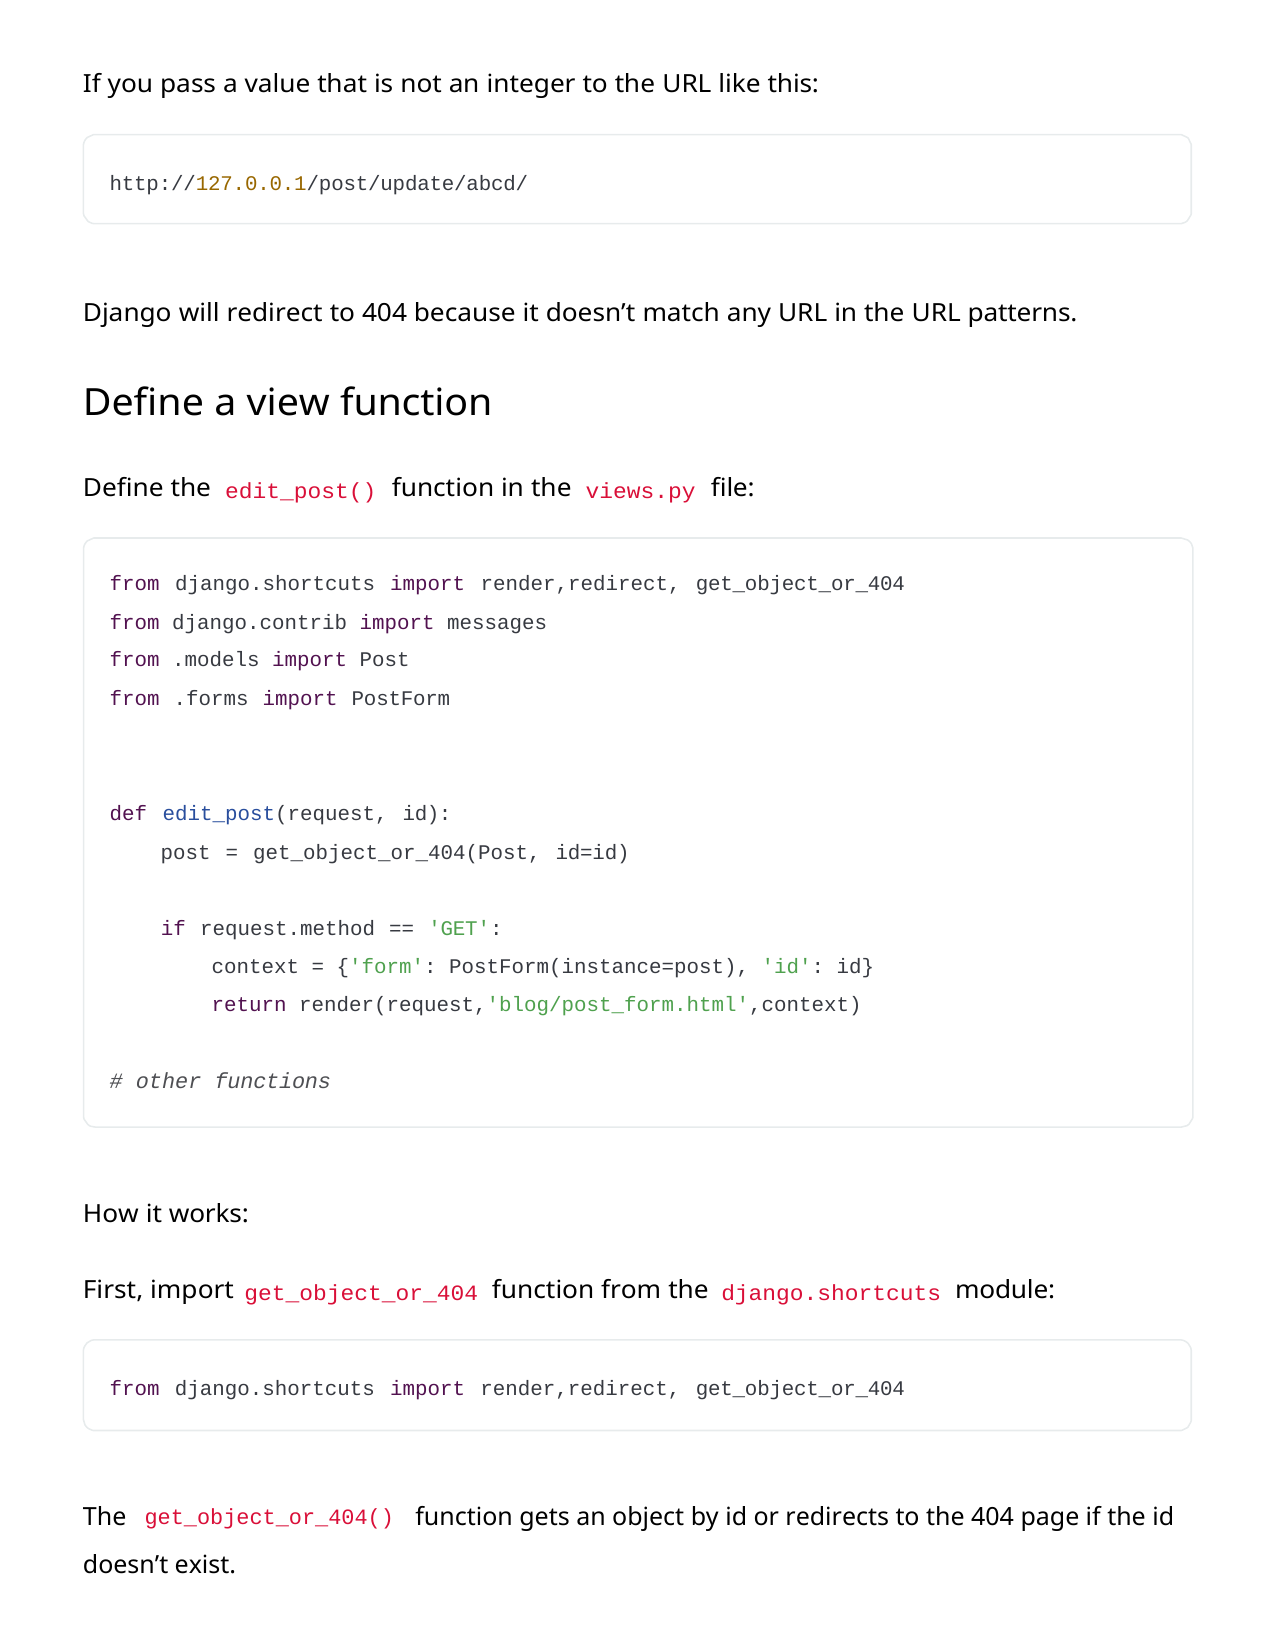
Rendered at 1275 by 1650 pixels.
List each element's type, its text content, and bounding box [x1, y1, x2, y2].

text Django will redirect to 404 because it doesn’t match any URL in the URL patterns. [83, 294, 1206, 328]
text The get_object_or_404() function gets an object by id or redirects to the 404 page if the id doesn’t exist. [83, 1499, 1206, 1581]
text Define the edit_post() function in the views.py file: [83, 470, 1206, 506]
text How it works: [83, 1196, 1206, 1230]
subtitle Define a view function [83, 376, 1206, 427]
text If you pass a value that is not an integer to the URL like this: [83, 66, 1206, 100]
text First, import get_object_or_404 function from the django.shortcuts module: [83, 1272, 1206, 1307]
